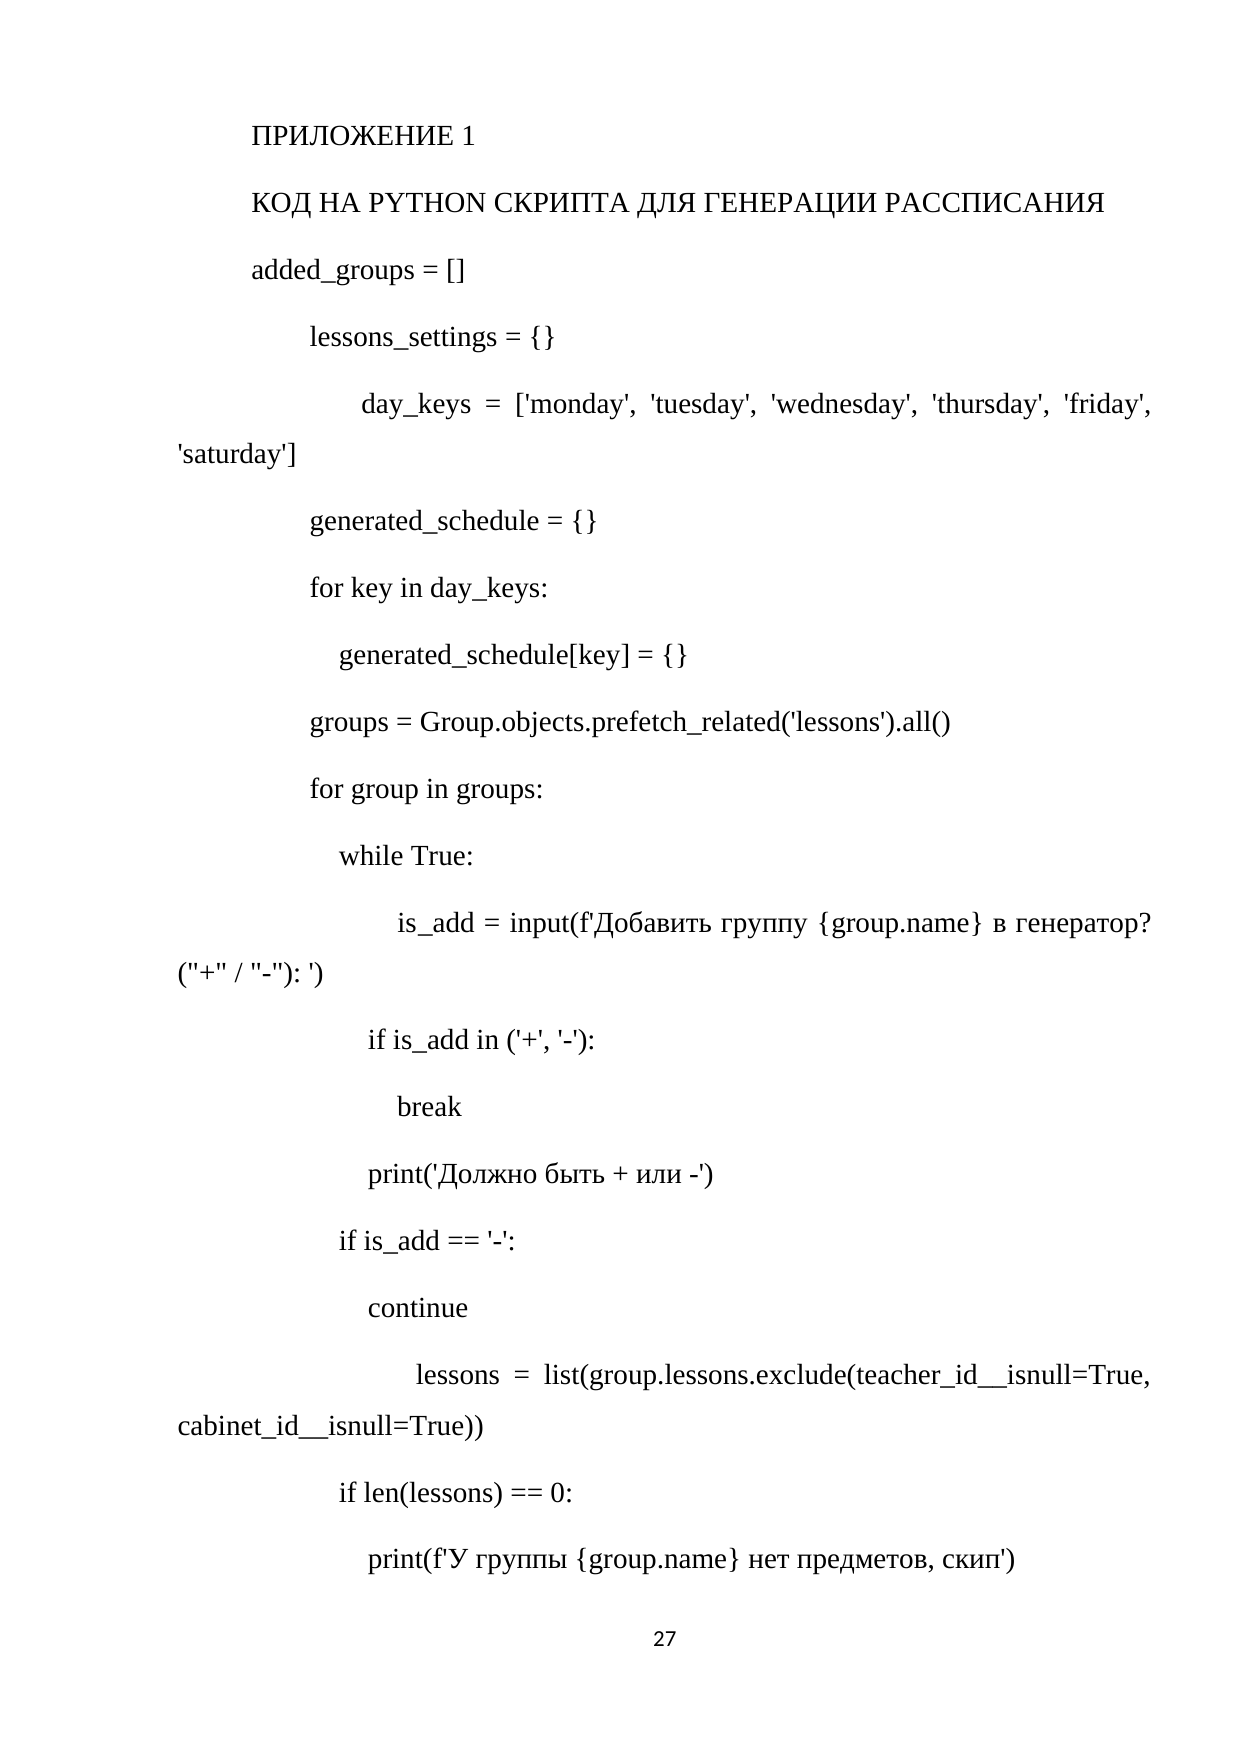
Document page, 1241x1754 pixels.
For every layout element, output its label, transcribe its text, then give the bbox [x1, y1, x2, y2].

text generated_schedule = {} [177, 503, 1152, 537]
text if len(lessons) == 0: [177, 1475, 1152, 1508]
text for key in day_keys: [177, 570, 1152, 604]
text lessons_settings = {} [177, 319, 1152, 353]
text break [177, 1089, 1152, 1123]
text continue [177, 1290, 1152, 1324]
text day_keys = ['monday', 'tuesday', 'wednesday', 'thursday', 'friday', 'saturday'] [177, 386, 1152, 470]
text КОД НА PYTHON СКРИПТА ДЛЯ ГЕНЕРАЦИИ РАССПИСАНИЯ [177, 185, 1152, 219]
text groups = Group.objects.prefetch_related('lessons').all() [177, 704, 1152, 738]
text if is_add in ('+', '-'): [177, 1022, 1152, 1056]
text ПРИЛОЖЕНИЕ 1 [177, 118, 1152, 152]
text print(f'У группы {group.name} нет предметов, скип') [177, 1542, 1152, 1575]
text lessons = list(group.lessons.exclude(teacher_id__isnull=True, cabinet_id__isnull=True)) [177, 1357, 1152, 1441]
text added_groups = [] [177, 252, 1152, 286]
text print('Должно быть + или -') [177, 1156, 1152, 1190]
text generated_schedule[key] = {} [177, 637, 1152, 671]
text if is_add == '-': [177, 1223, 1152, 1257]
text is_add = input(f'Добавить группу {group.name} в генератор? ("+" / "-"): ') [177, 905, 1152, 989]
text for group in groups: [177, 771, 1152, 805]
text while True: [177, 838, 1152, 872]
